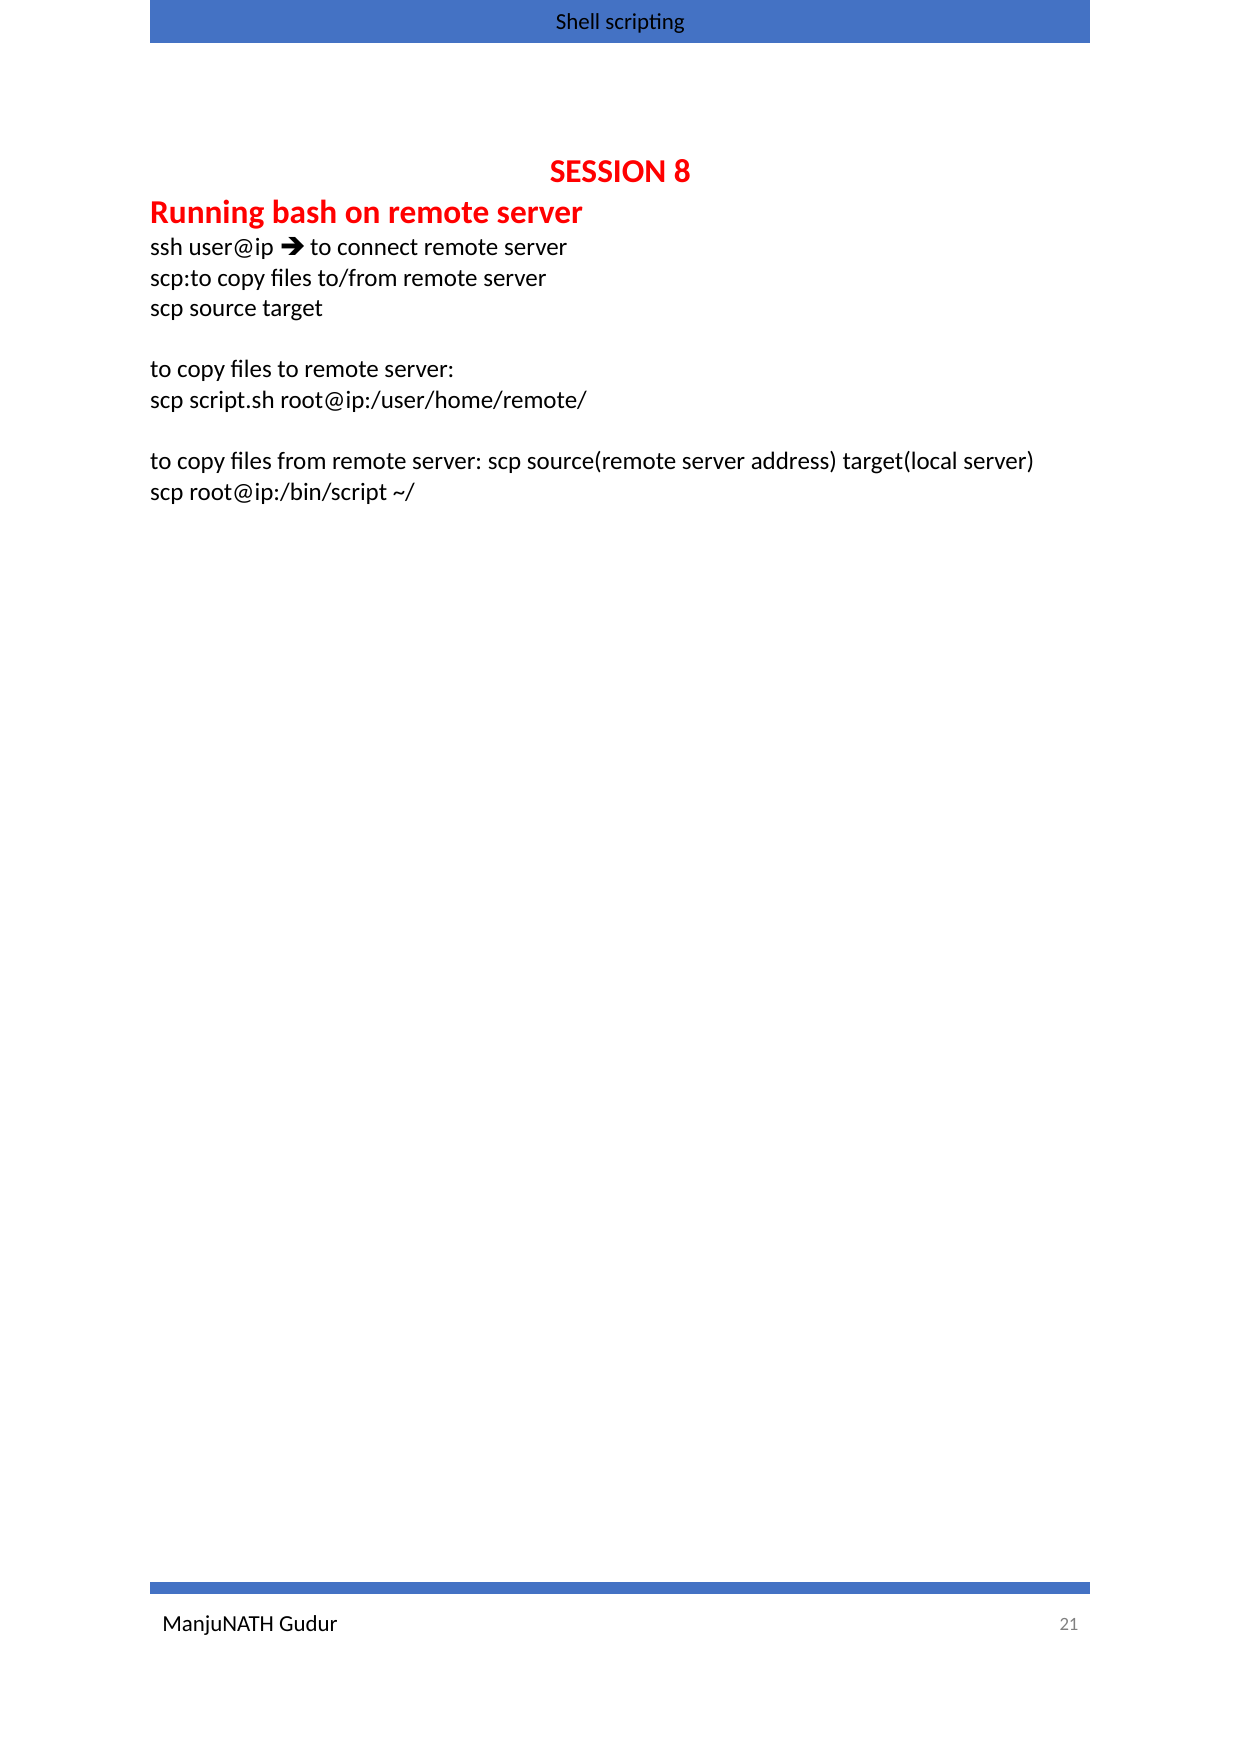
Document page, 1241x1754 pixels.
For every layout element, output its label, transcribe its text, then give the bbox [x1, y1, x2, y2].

text ssh user@ip to connect remote server [150, 231, 1090, 262]
text to copy files from remote server: scp source(remote server address) target(local server) [150, 445, 1090, 476]
text SESSION 8 [150, 150, 1090, 191]
text scp source target [150, 292, 1090, 323]
text to copy files to remote server: [150, 353, 1090, 384]
text scp:to copy files to/from remote server [150, 262, 1090, 292]
text scp script.sh root@ip:/user/home/remote/ [150, 384, 1090, 414]
text scp root@ip:/bin/script ~/ [150, 476, 1090, 506]
text Running bash on remote server [150, 191, 1090, 231]
